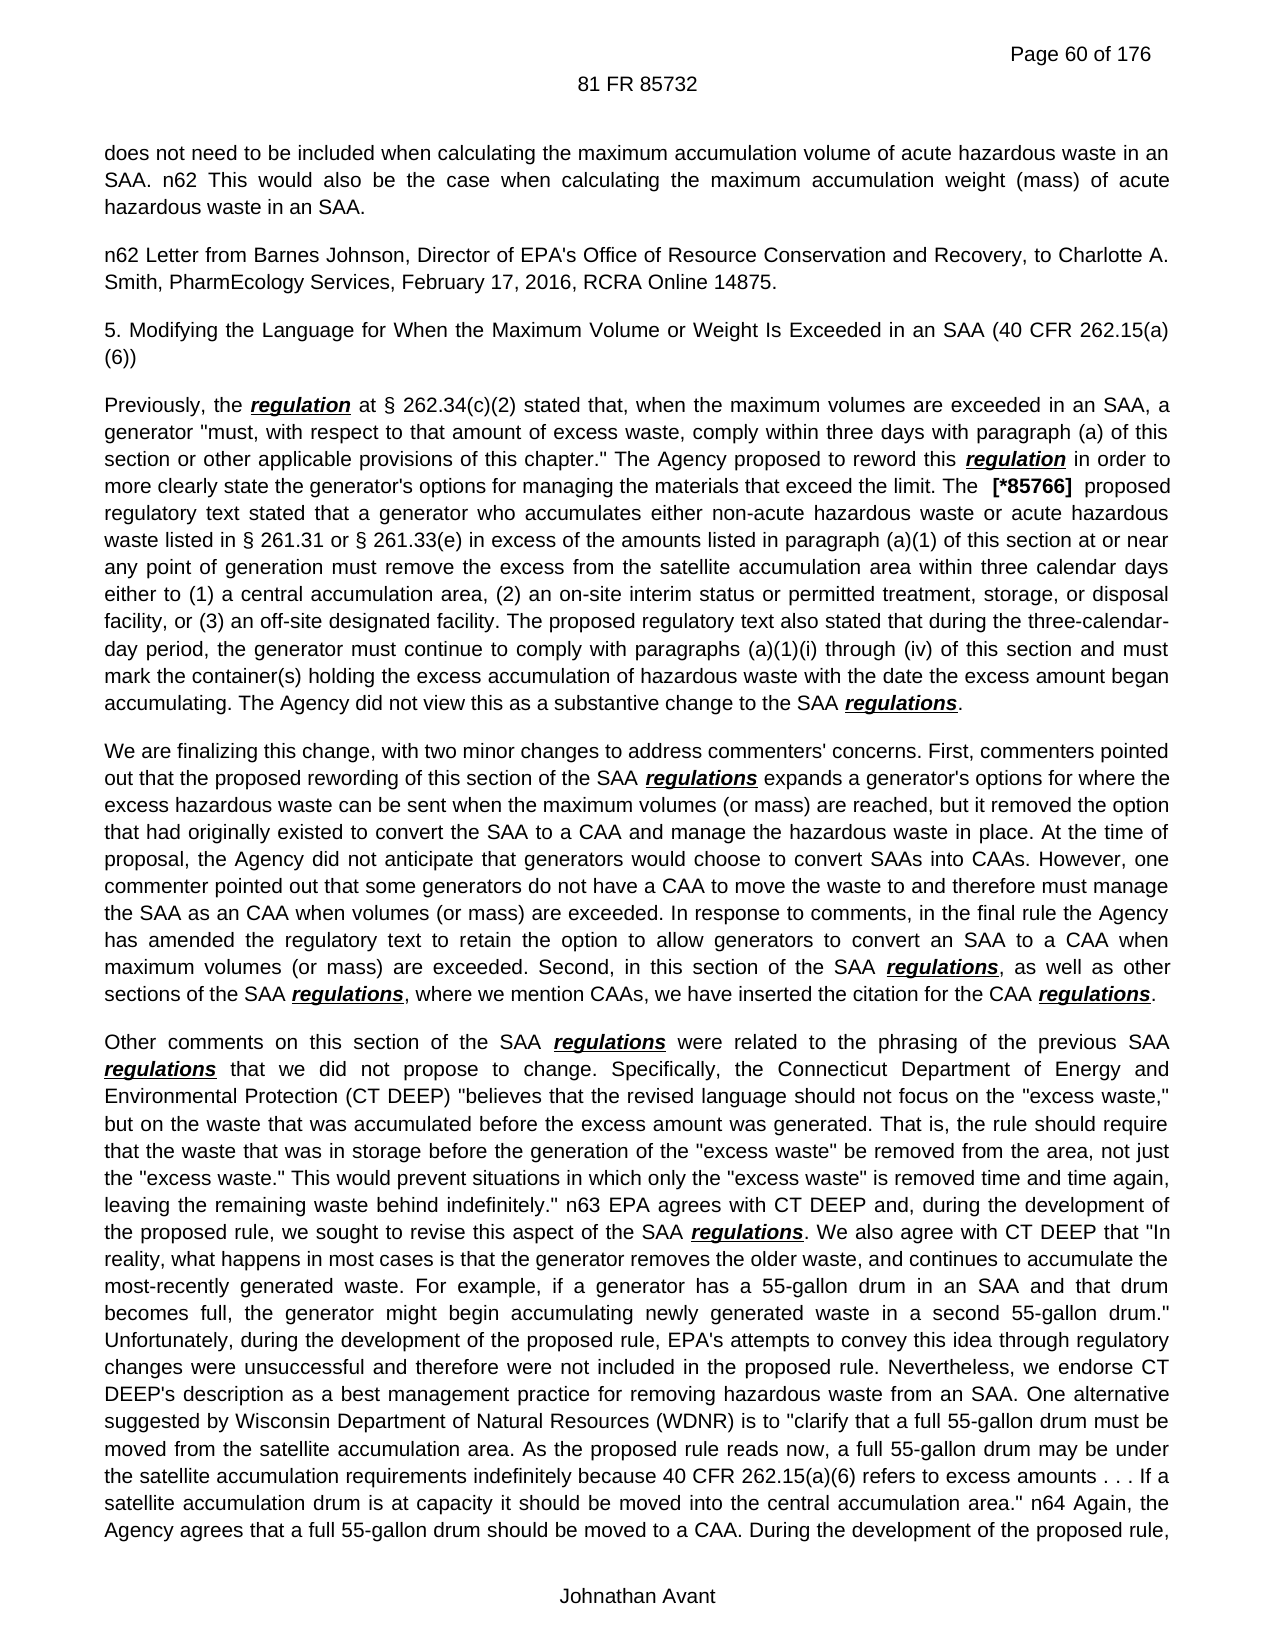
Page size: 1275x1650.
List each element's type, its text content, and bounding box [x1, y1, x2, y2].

text We are finalizing this change, with two minor changes to address commenters' concerns. First, commenters pointed out that the proposed rewording of this section of the SAA regulations expands a generator's options for where the excess hazardous waste can be sent when the maximum volumes (or mass) are reached, but it removed the option that had originally existed to convert the SAA to a CAA and manage the hazardous waste in place. At the time of proposal, the Agency did not anticipate that generators would choose to convert SAAs into CAAs. However, one commenter pointed out that some generators do not have a CAA to move the waste to and therefore must manage the SAA as an CAA when volumes (or mass) are exceeded. In response to comments, in the final rule the Agency has amended the regulatory text to retain the option to allow generators to convert an SAA to a CAA when maximum volumes (or mass) are exceeded. Second, in this section of the SAA regulations, as well as other sections of the SAA regulations, where we mention CAAs, we have inserted the citation for the CAA regulations. [104, 735, 1171, 1006]
text Previously, the regulation at § 262.34(c)(2) stated that, when the maximum volumes are exceeded in an SAA, a generator "must, with respect to that amount of excess waste, comply within three days with paragraph (a) of this section or other applicable provisions of this chapter." The Agency proposed to reword this regulation in order to more clearly state the generator's options for managing the materials that exceed the limit. The [*85766] proposed regulatory text stated that a generator who accumulates either non-acute hazardous waste or acute hazardous waste listed in § 261.31 or § 261.33(e) in excess of the amounts listed in paragraph (a)(1) of this section at or near any point of generation must remove the excess from the satellite accumulation area within three calendar days either to (1) a central accumulation area, (2) an on-site interim status or permitted treatment, storage, or disposal facility, or (3) an off-site designated facility. The proposed regulatory text also stated that during the three-calendar-day period, the generator must continue to comply with paragraphs (a)(1)(i) through (iv) of this section and must mark the container(s) holding the excess accumulation of hazardous waste with the date the excess amount began accumulating. The Agency did not view this as a substantive change to the SAA regulations. [104, 389, 1171, 714]
text n62 Letter from Barnes Johnson, Director of EPA's Office of Resource Conservation and Recovery, to Charlotte A. Smith, PharmEcology Services, February 17, 2016, RCRA Online 14875. [104, 239, 1171, 294]
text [104, 1027, 1171, 1542]
text 5. Modifying the Language for When the Maximum Volume or Weight Is Exceeded in an SAA (40 CFR 262.15(a)(6)) [104, 314, 1171, 369]
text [104, 137, 1171, 219]
